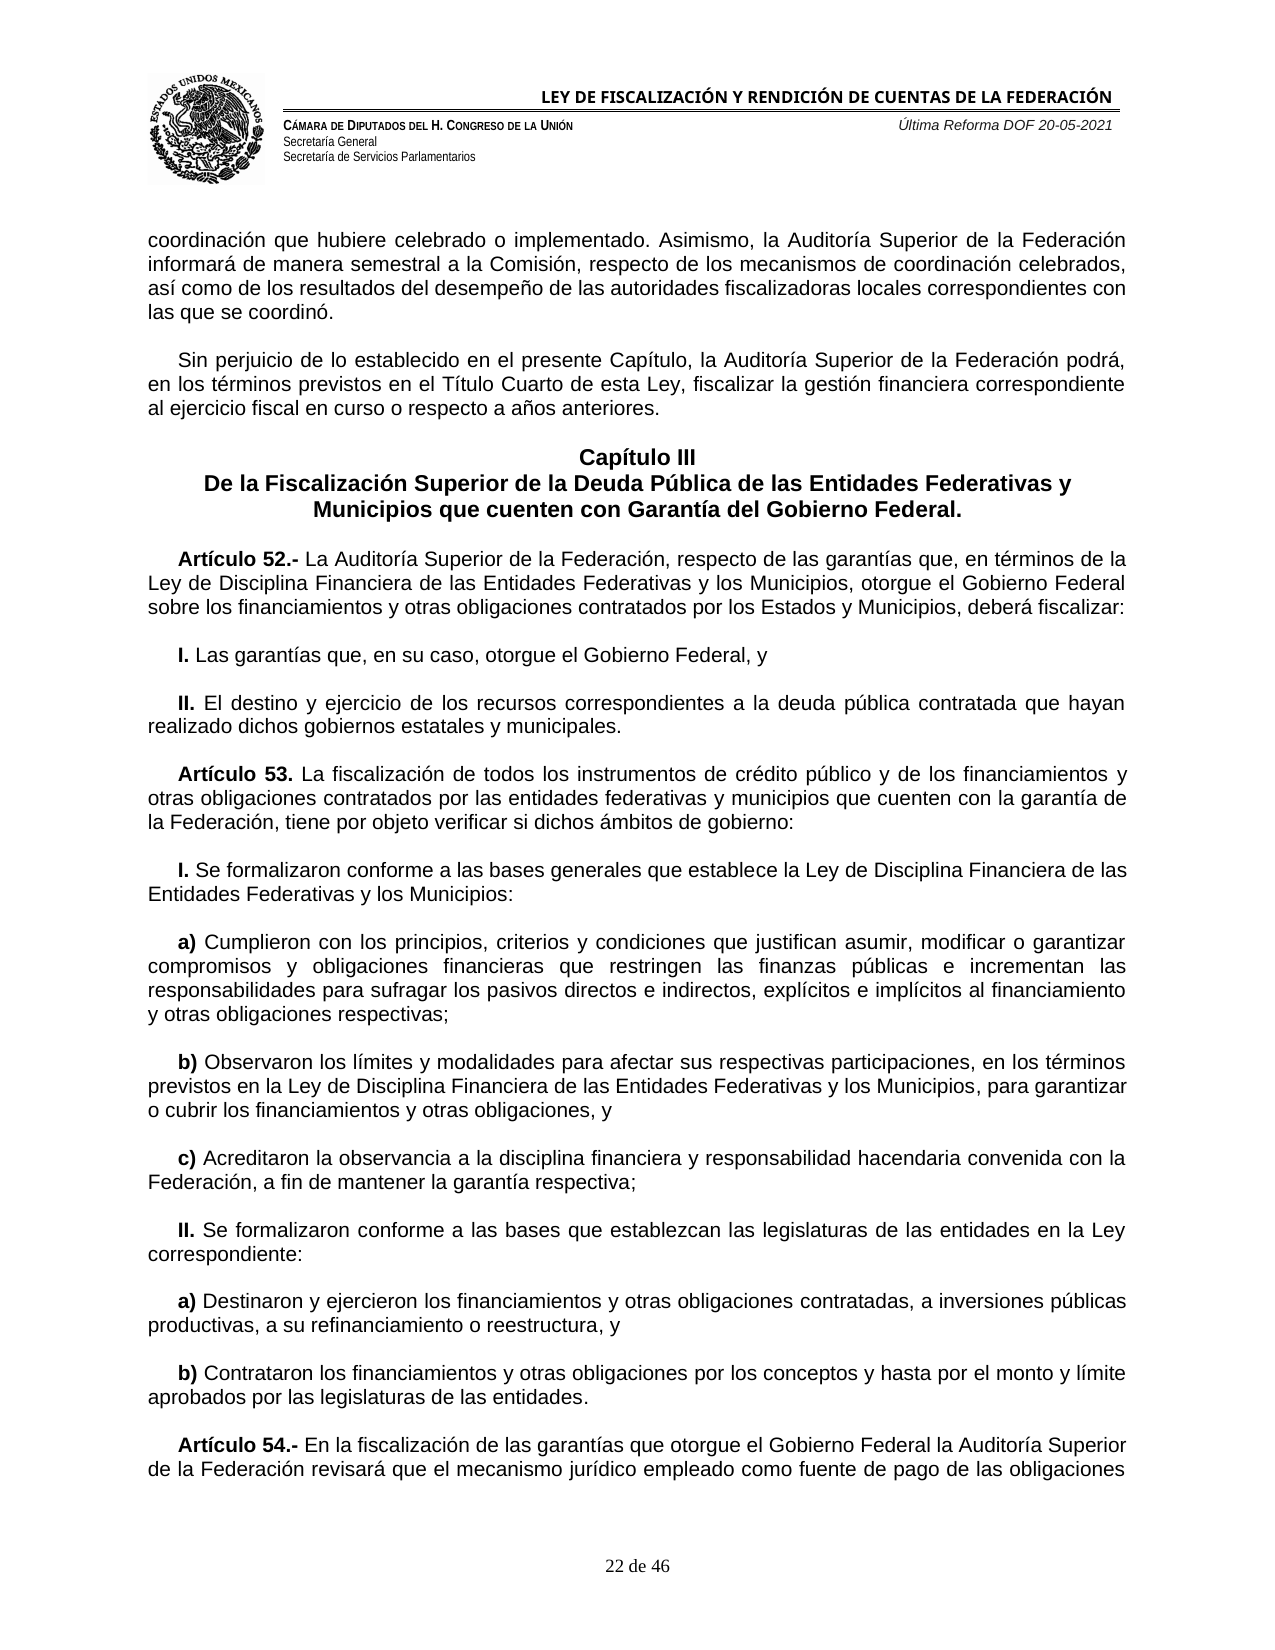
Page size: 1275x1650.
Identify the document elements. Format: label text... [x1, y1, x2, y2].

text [148, 1433, 1127, 1481]
text b) Contrataron los financiamientos y otras obligaciones por los conceptos y hasta por el monto y límite aprobados por las legislaturas de las entidades. [148, 1361, 1127, 1409]
text I. Las garantías que, en su caso, otorgue el Gobierno Federal, y [148, 642, 1127, 666]
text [148, 228, 1127, 324]
text I. Se formalizaron conforme a las bases generales que establece la Ley de Disciplina Financiera de las Entidades Federativas y los Municipios: [148, 858, 1127, 906]
text II. El destino y ejercicio de los recursos correspondientes a la deuda pública contratada que hayan realizado dichos gobiernos estatales y municipales. [148, 690, 1127, 738]
text b) Observaron los límites y modalidades para afectar sus respectivas participaciones, en los términos previstos en la Ley de Disciplina Financiera de las Entidades Federativas y los Municipios, para garantizar o cubrir los financiamientos y otras obligaciones, y [148, 1050, 1127, 1122]
text II. Se formalizaron conforme a las bases que establezcan las legislaturas de las entidades en la Ley correspondiente: [148, 1217, 1127, 1265]
text Capítulo III [148, 444, 1127, 470]
text a) Destinaron y ejercieron los financiamientos y otras obligaciones contratadas, a inversiones públicas productivas, a su refinanciamiento o reestructura, y [148, 1289, 1127, 1337]
text c) Acreditaron la observancia a la disciplina financiera y responsabilidad hacendaria convenida con la Federación, a fin de mantener la garantía respectiva; [148, 1146, 1127, 1193]
text Artículo 52.- La Auditoría Superior de la Federación, respecto de las garantías que, en términos de la Ley de Disciplina Financiera de las Entidades Federativas y los Municipios, otorgue el Gobierno Federal sobre los financiamientos y otras obligaciones contratados por los Estados y Municipios, deberá fiscalizar: [148, 547, 1127, 618]
text Artículo 53. La fiscalización de todos los instrumentos de crédito público y de los financiamientos y otras obligaciones contratados por las entidades federativas y municipios que cuenten con la garantía de la Federación, tiene por objeto verificar si dichos ámbitos de gobierno: [148, 762, 1127, 834]
text a) Cumplieron con los principios, criterios y condiciones que justifican asumir, modificar o garantizar compromisos y obligaciones financieras que restringen las finanzas públicas e incrementan las responsabilidades para sufragar los pasivos directos e indirectos, explícitos e implícitos al financiamiento y otras obligaciones respectivas; [148, 930, 1127, 1026]
text Sin perjuicio de lo establecido en el presente Capítulo, la Auditoría Superior de la Federación podrá, en los términos previstos en el Título Cuarto de esta Ley, fiscalizar la gestión financiera correspondiente al ejercicio fiscal en curso o respecto a años anteriores. [148, 348, 1127, 420]
text De la Fiscalización Superior de la Deuda Pública de las Entidades Federativas y Municipios que cuenten con Garantía del Gobierno Federal. [148, 470, 1127, 523]
